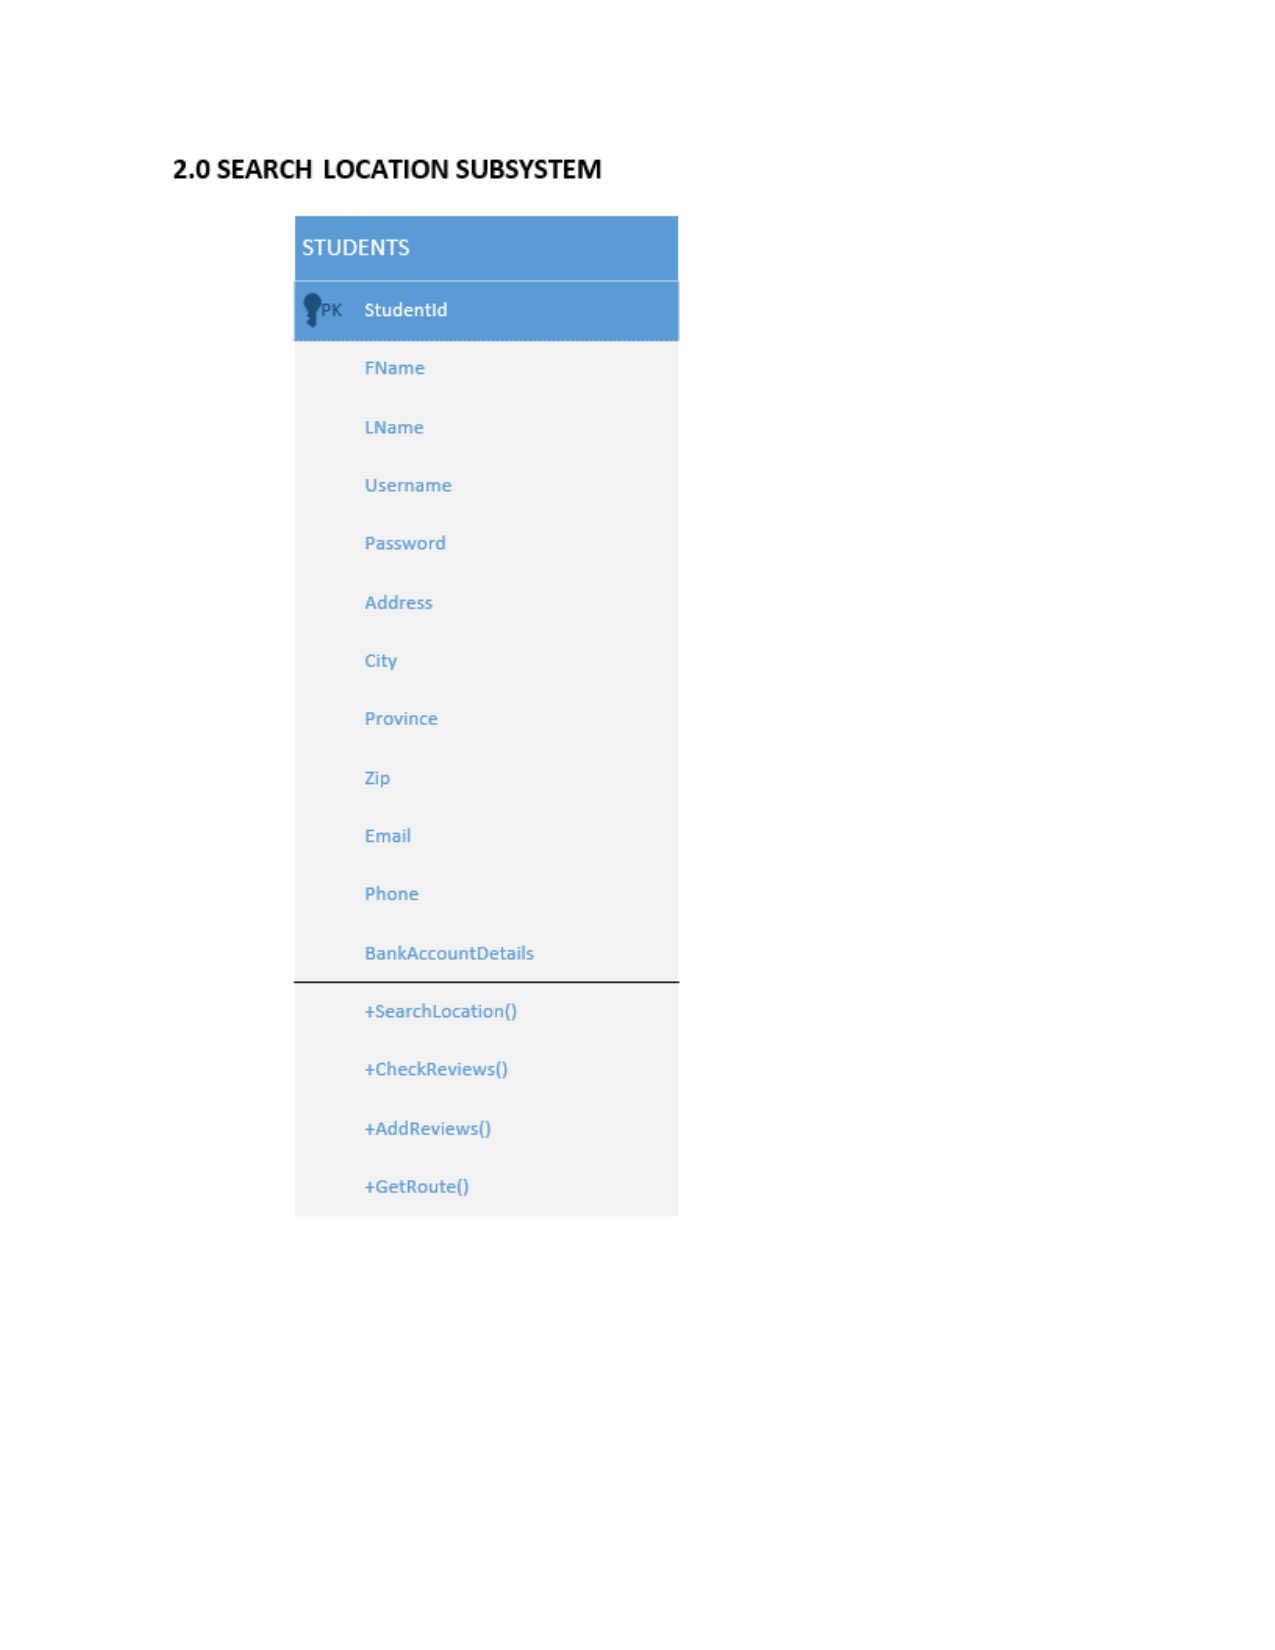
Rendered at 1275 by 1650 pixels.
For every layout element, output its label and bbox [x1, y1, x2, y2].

picture [150, 150, 816, 1251]
